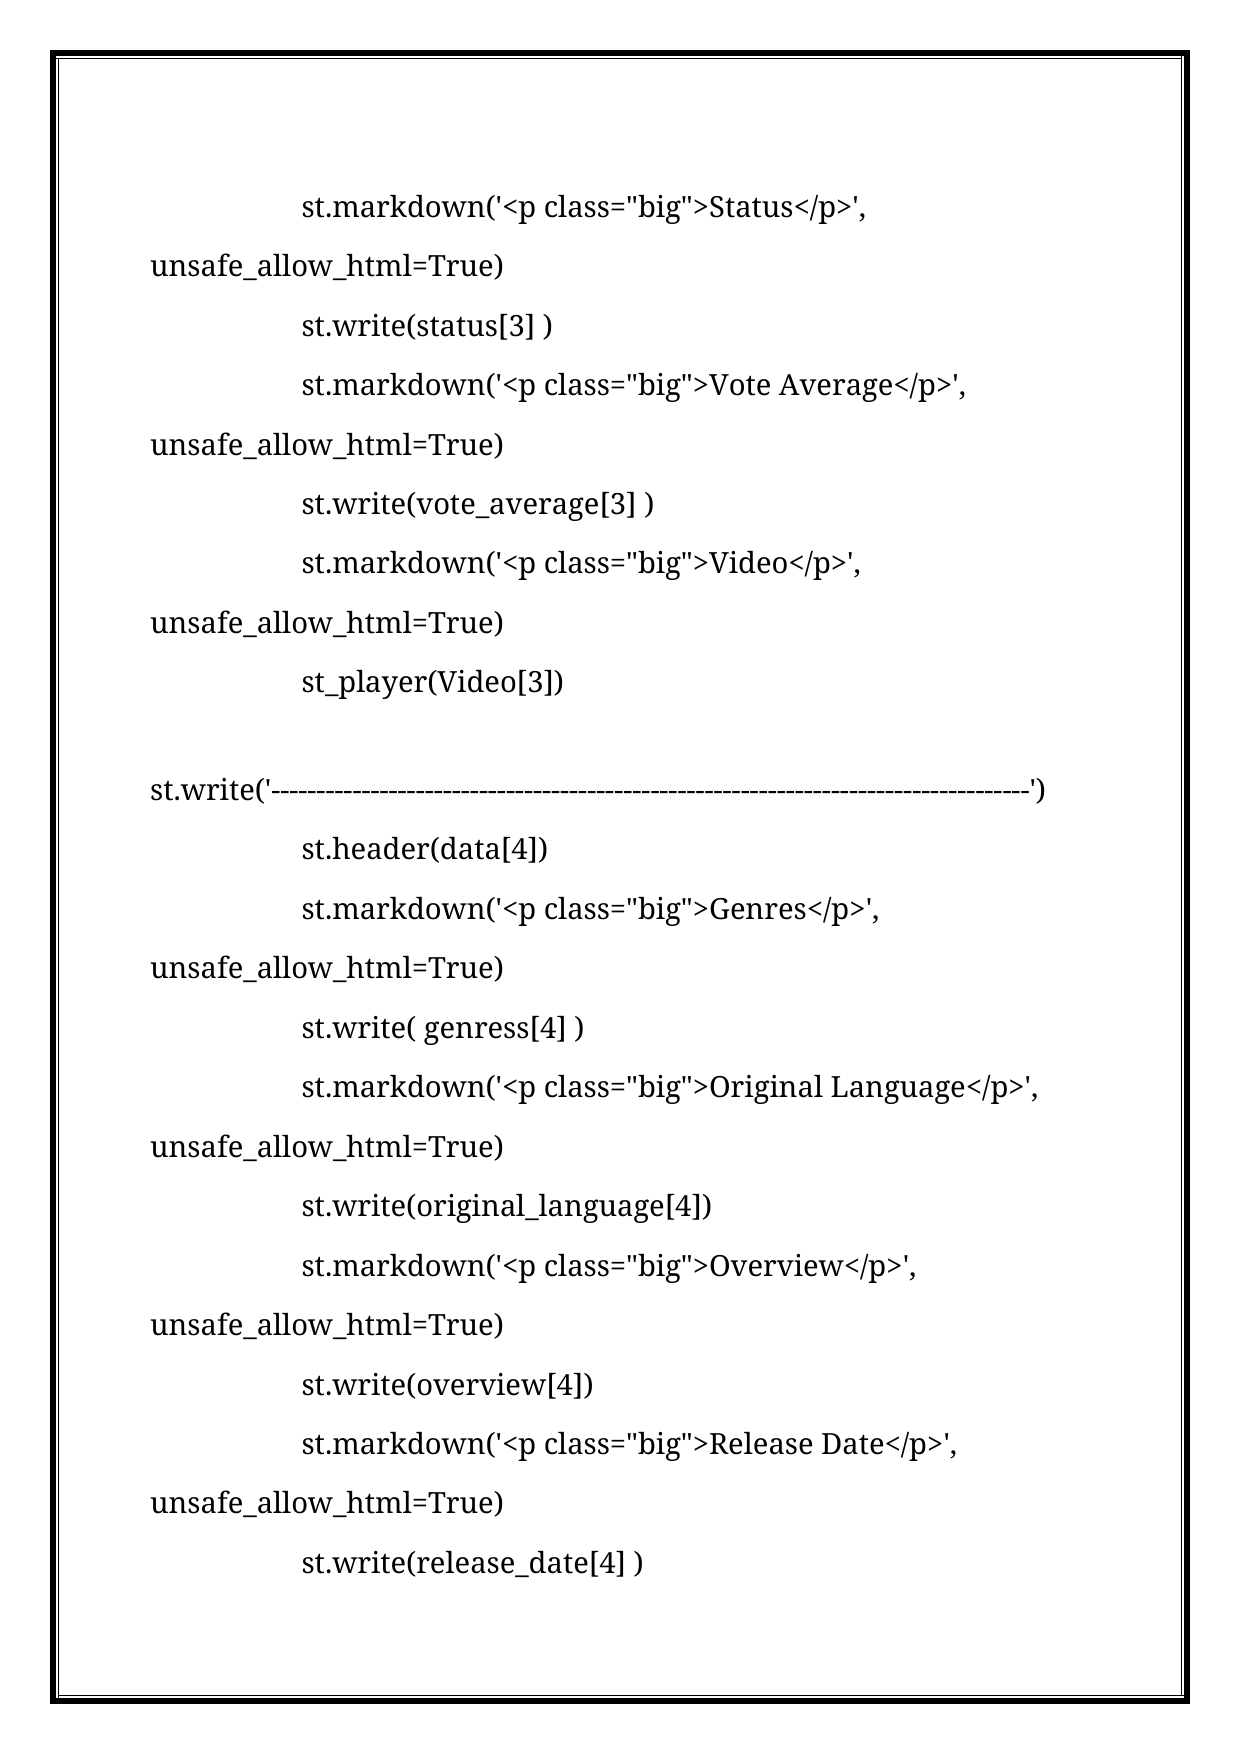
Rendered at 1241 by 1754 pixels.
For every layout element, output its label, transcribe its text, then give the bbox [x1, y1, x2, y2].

text st.write('------------------------------------------------------------------------------------') [150, 721, 1090, 809]
text st.markdown('<p class="big">Overview</p>', unsafe_allow_html=True) [150, 1245, 1090, 1344]
text st.markdown('<p class="big">Status</p>', unsafe_allow_html=True) [150, 186, 1090, 285]
text st.markdown('<p class="big">Video</p>', unsafe_allow_html=True) [150, 543, 1090, 642]
text st.write(overview[4]) [150, 1364, 1090, 1403]
text st_player(Video[3]) [150, 662, 1090, 701]
text st.markdown('<p class="big">Release Date</p>', unsafe_allow_html=True) [150, 1423, 1090, 1522]
text st.write(original_language[4]) [150, 1185, 1090, 1225]
text st.write( genress[4] ) [150, 1007, 1090, 1047]
text st.header(data[4]) [150, 828, 1090, 868]
text st.write(status[3] ) [150, 305, 1090, 344]
text st.markdown('<p class="big">Vote Average</p>', unsafe_allow_html=True) [150, 364, 1090, 463]
text st.markdown('<p class="big">Original Language</p>', unsafe_allow_html=True) [150, 1066, 1090, 1166]
text st.markdown('<p class="big">Genres</p>', unsafe_allow_html=True) [150, 888, 1090, 987]
text st.write(vote_average[3] ) [150, 483, 1090, 523]
text st.write(release_date[4] ) [150, 1542, 1090, 1582]
